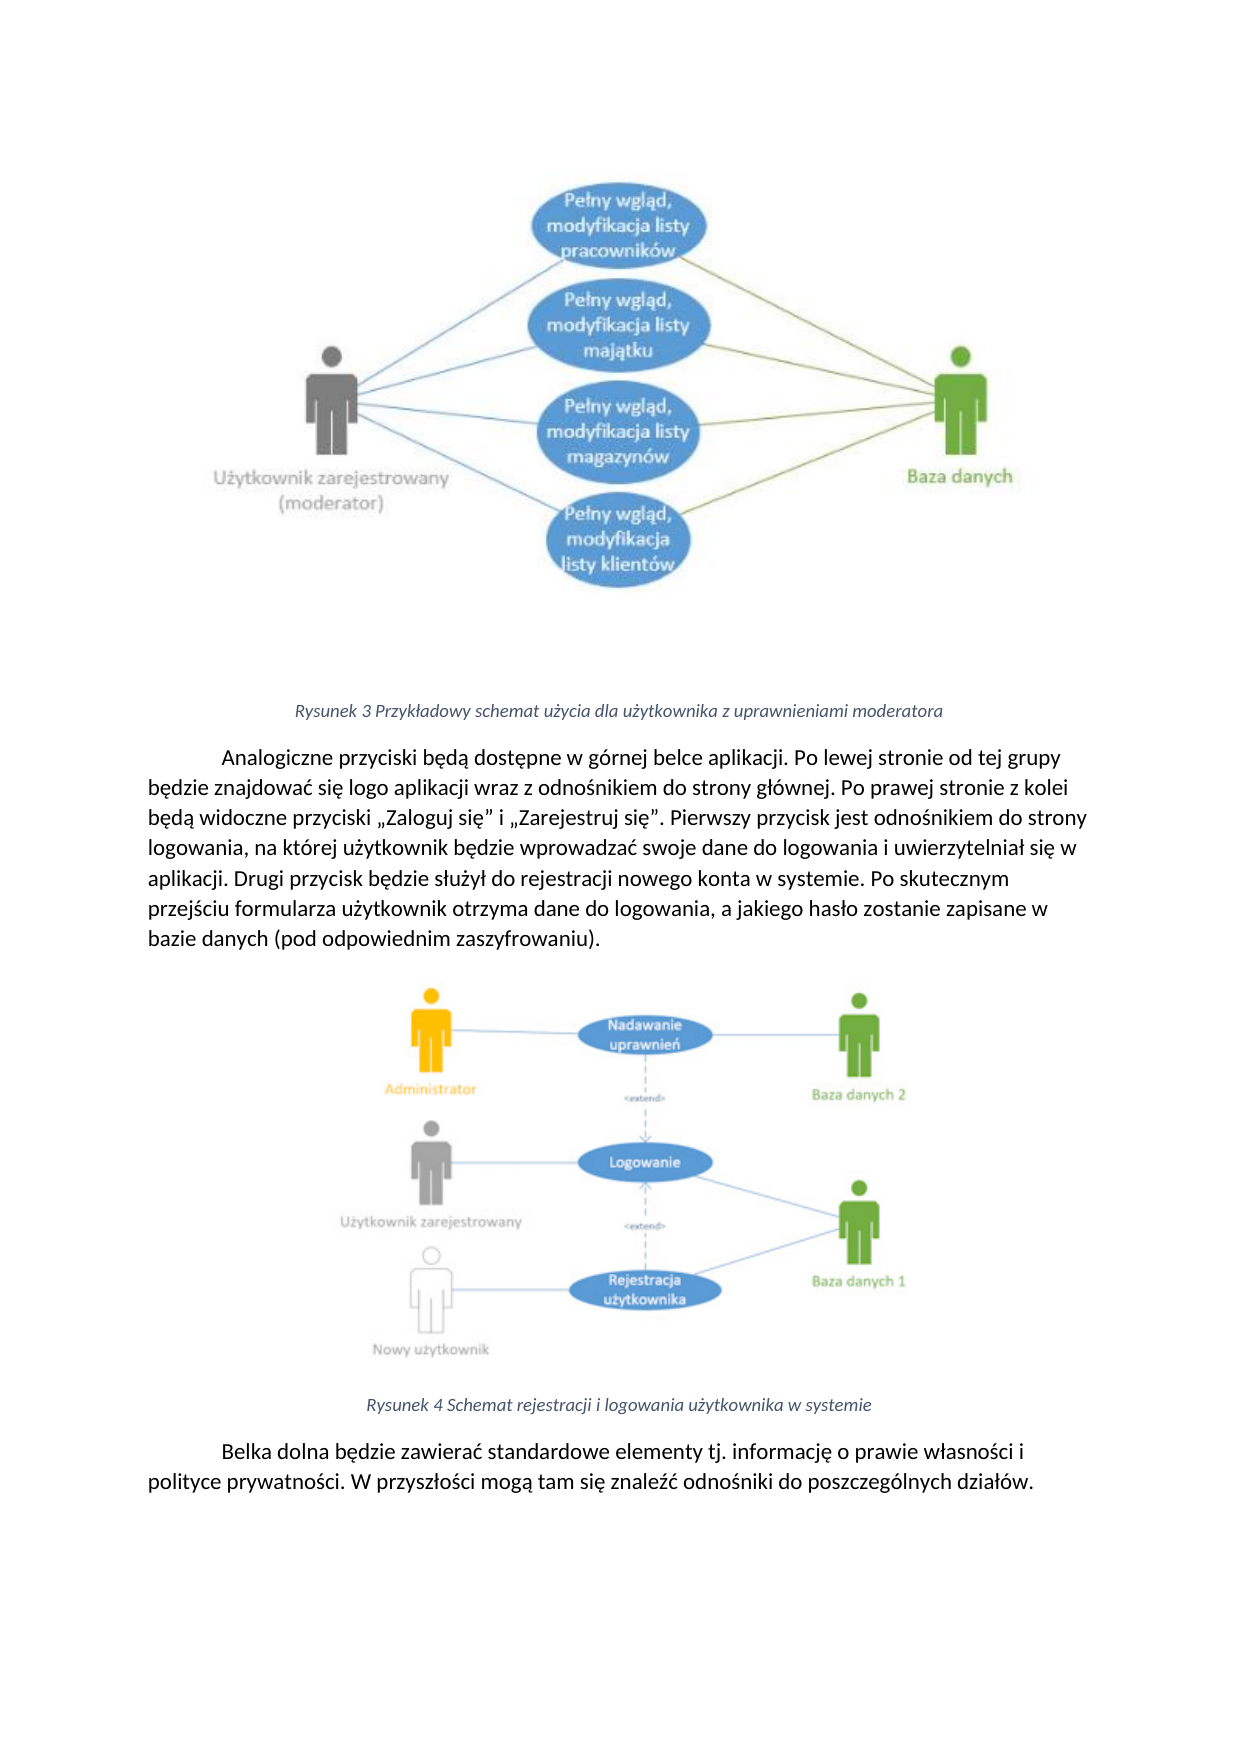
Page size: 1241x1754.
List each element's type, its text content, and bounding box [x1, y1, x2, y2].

text Belka dolna będzie zawierać standardowe elementy tj. informację o prawie własności i polityce prywatności. W przyszłości mogą tam się znaleźć odnośniki do poszczególnych działów. [148, 1437, 1093, 1495]
text Analogiczne przyciski będą dostępne w górnej belce aplikacji. Po lewej stronie od tej grupy będzie znajdować się logo aplikacji wraz z odnośnikiem do strony głównej. Po prawej stronie z kolei będą widoczne przyciski „Zaloguj się” i „Zarejestruj się”. Pierwszy przycisk jest odnośnikiem do strony logowania, na której użytkownik będzie wprowadzać swoje dane do logowania i uwierzytelniał się w aplikacji. Drugi przycisk będzie służył do rejestracji nowego konta w systemie. Po skutecznym przejściu formularza użytkownik otrzyma dane do logowania, a jakiego hasło zostanie zapisane w bazie danych (pod odpowiednim zaszyfrowaniu). [148, 743, 1093, 952]
picture [192, 147, 1048, 681]
picture [307, 971, 933, 1375]
